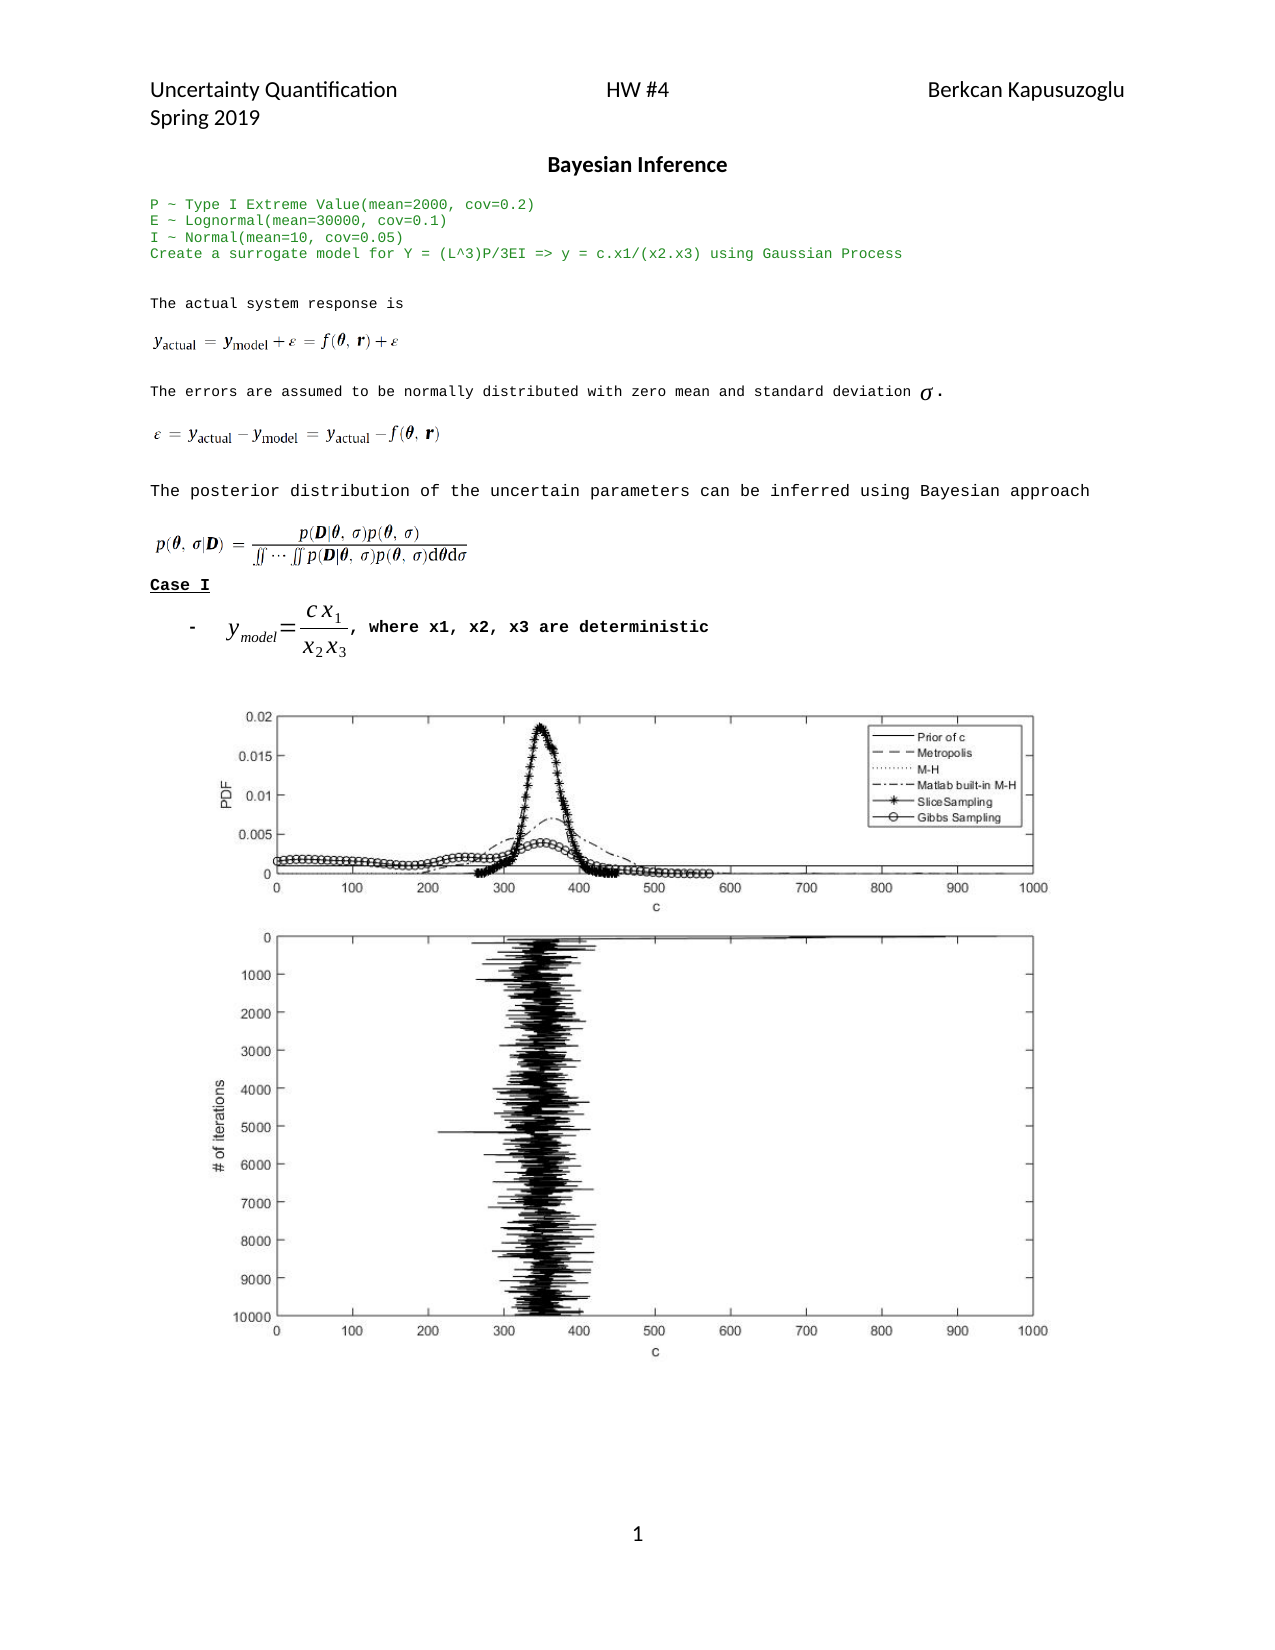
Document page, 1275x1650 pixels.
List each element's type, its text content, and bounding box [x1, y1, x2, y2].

picture [150, 325, 403, 359]
text P ~ Type I Extreme Value(mean=2000, cov=0.2) [150, 197, 1125, 213]
text I ~ Normal(mean=10, cov=0.05) [150, 230, 1125, 247]
picture [150, 418, 442, 451]
text The errors are assumed to be normally distributed with zero mean and standard deviation . [150, 379, 1125, 407]
text The posterior distribution of the uncertain parameters can be inferred using Bayesian approach [150, 482, 1125, 501]
text Create a surrogate model for Y = (L^3)P/3EI => y = c.x1/(x2.x3) using Gaussian Process [150, 247, 1125, 263]
text The actual system response is [150, 296, 1125, 313]
picture [150, 520, 476, 572]
list , where x1, x2, x3 are deterministic [187, 595, 1125, 661]
picture [150, 661, 1125, 1397]
text E ~ Lognormal(mean=30000, cov=0.1) [150, 213, 1125, 230]
text Case I [150, 576, 1125, 595]
text Bayesian Inference [150, 150, 1125, 178]
